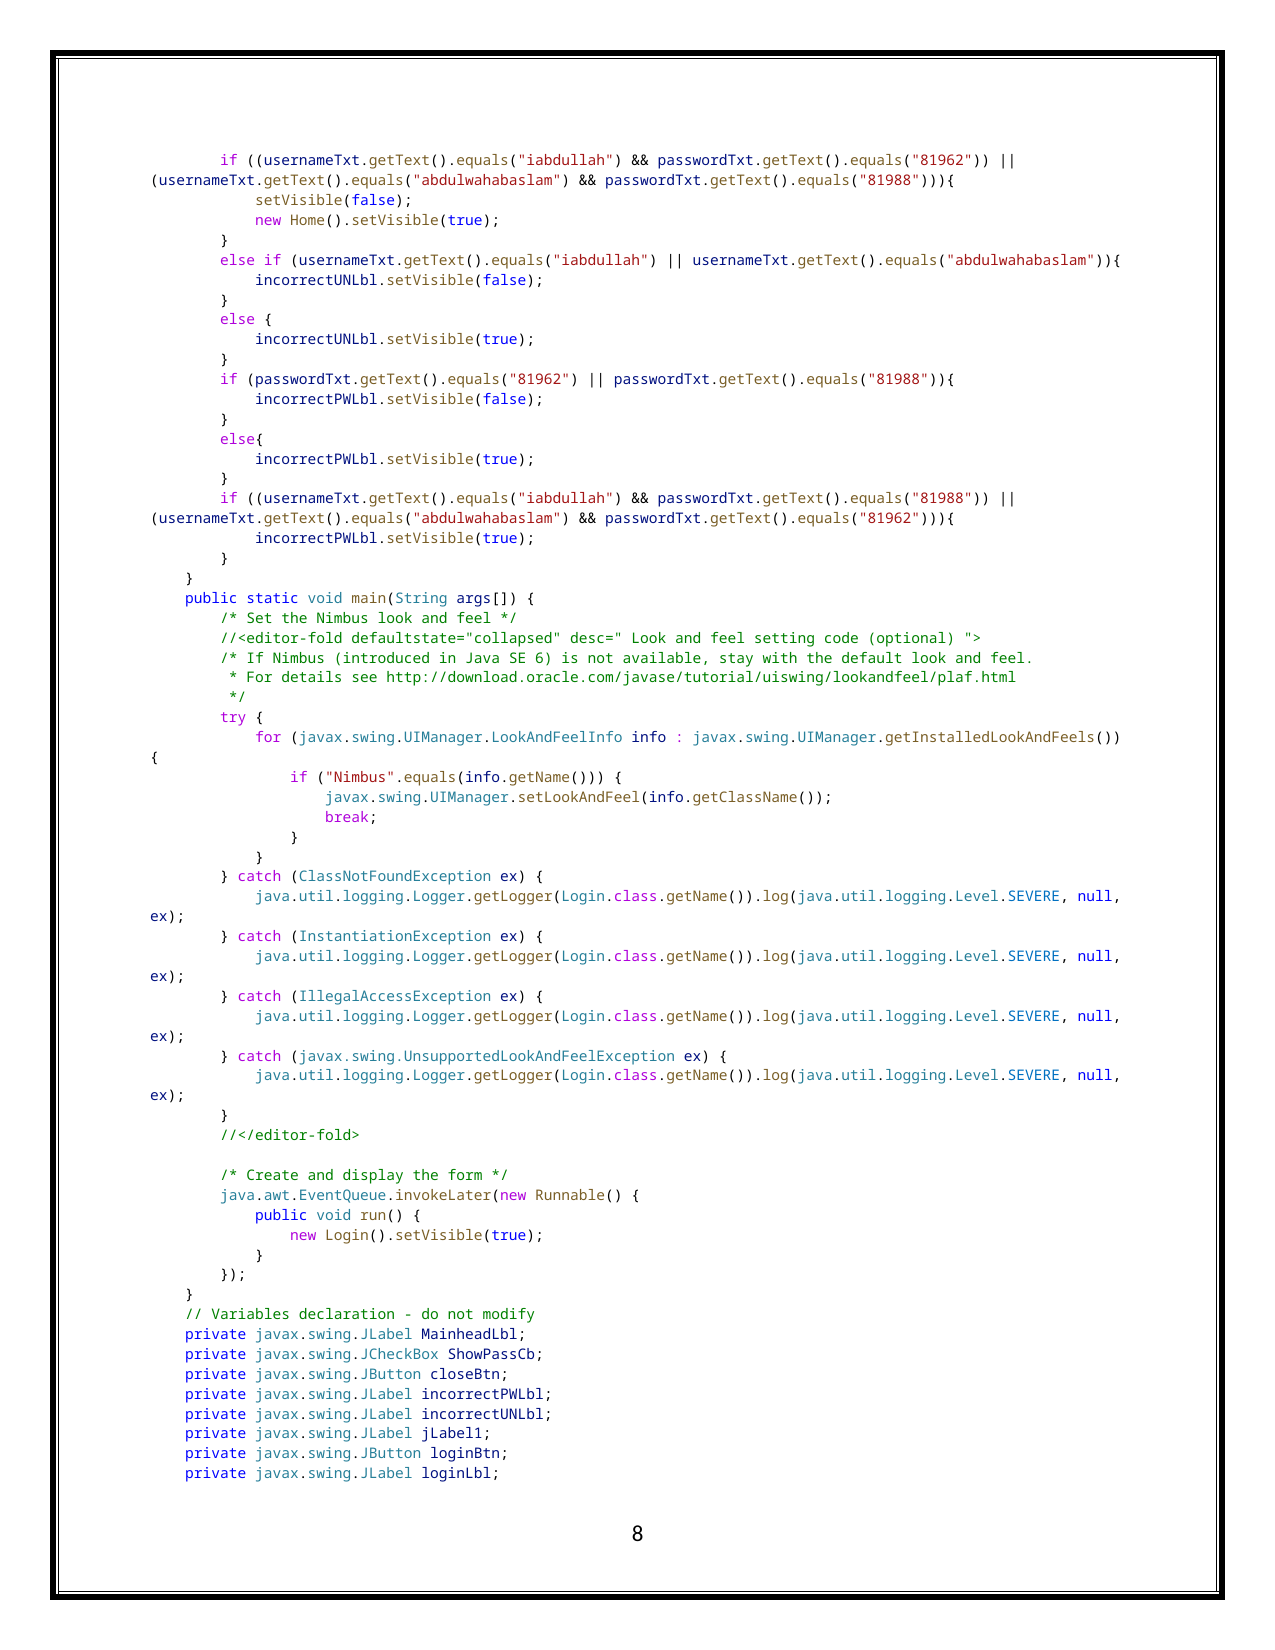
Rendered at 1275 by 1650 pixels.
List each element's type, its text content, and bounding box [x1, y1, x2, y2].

text else { [150, 309, 1125, 329]
text else{ [150, 428, 1125, 448]
text } catch (IllegalAccessException ex) { [150, 986, 1125, 1006]
text java.util.logging.Logger.getLogger(Login.class.getName()).log(java.util.logging.Level.SEVERE, null, ex); [150, 946, 1125, 986]
text java.awt.EventQueue.invokeLater(new Runnable() { [150, 1184, 1125, 1204]
text try { [150, 707, 1125, 727]
text //</editor-fold> [150, 1125, 1125, 1145]
text java.util.logging.Logger.getLogger(Login.class.getName()).log(java.util.logging.Level.SEVERE, null, ex); [150, 1065, 1125, 1105]
text } catch (javax.swing.UnsupportedLookAndFeelException ex) { [150, 1045, 1125, 1065]
text private javax.swing.JLabel MainheadLbl; [150, 1324, 1125, 1344]
text * For details see http://download.oracle.com/javase/tutorial/uiswing/lookandfeel/plaf.html [150, 667, 1125, 687]
text private javax.swing.JLabel incorrectPWLbl; [150, 1383, 1125, 1403]
text /* Create and display the form */ [150, 1165, 1125, 1184]
text public void run() { [150, 1204, 1125, 1224]
text setVisible(false); [150, 190, 1125, 210]
text //<editor-fold defaultstate="collapsed" desc=" Look and feel setting code (optional) "> [150, 627, 1125, 647]
text } [150, 548, 1125, 568]
text else if (usernameTxt.getText().equals("iabdullah") || usernameTxt.getText().equals("abdulwahabaslam")){ [150, 249, 1125, 269]
text javax.swing.UIManager.setLookAndFeel(info.getClassName()); [150, 787, 1125, 807]
text incorrectPWLbl.setVisible(true); [150, 448, 1125, 468]
text public static void main(String args[]) { [150, 588, 1125, 608]
text } [150, 468, 1125, 488]
text } [150, 1244, 1125, 1264]
text } [150, 568, 1125, 588]
text } catch (ClassNotFoundException ex) { [150, 866, 1125, 886]
text private javax.swing.JLabel incorrectUNLbl; [150, 1403, 1125, 1423]
text private javax.swing.JLabel jLabel1; [150, 1423, 1125, 1443]
text /* Set the Nimbus look and feel */ [150, 608, 1125, 627]
text new Home().setVisible(true); [150, 210, 1125, 229]
text /* If Nimbus (introduced in Java SE 6) is not available, stay with the default look and feel. [150, 647, 1125, 667]
text private javax.swing.JButton closeBtn; [150, 1364, 1125, 1383]
text } [150, 409, 1125, 428]
text private javax.swing.JCheckBox ShowPassCb; [150, 1344, 1125, 1364]
text incorrectPWLbl.setVisible(true); [150, 528, 1125, 548]
text if ((usernameTxt.getText().equals("iabdullah") && passwordTxt.getText().equals("81962")) || (usernameTxt.getText().equals("abdulwahabaslam") && passwordTxt.getText().equals("81988"))){ [150, 150, 1125, 190]
text incorrectPWLbl.setVisible(false); [150, 389, 1125, 409]
text */ [150, 687, 1125, 707]
text private javax.swing.JLabel loginLbl; [150, 1463, 1125, 1483]
text incorrectUNLbl.setVisible(false); [150, 269, 1125, 289]
text for (javax.swing.UIManager.LookAndFeelInfo info : javax.swing.UIManager.getInstalledLookAndFeels()) { [150, 727, 1125, 767]
text if ("Nimbus".equals(info.getName())) { [150, 767, 1125, 787]
text private javax.swing.JButton loginBtn; [150, 1443, 1125, 1463]
text if (passwordTxt.getText().equals("81962") || passwordTxt.getText().equals("81988")){ [150, 369, 1125, 389]
text // Variables declaration - do not modify [150, 1304, 1125, 1324]
text } [150, 349, 1125, 369]
text } [150, 1105, 1125, 1125]
text }); [150, 1264, 1125, 1284]
text } catch (InstantiationException ex) { [150, 926, 1125, 946]
text break; [150, 807, 1125, 826]
text new Login().setVisible(true); [150, 1224, 1125, 1244]
text } [150, 1284, 1125, 1304]
text java.util.logging.Logger.getLogger(Login.class.getName()).log(java.util.logging.Level.SEVERE, null, ex); [150, 886, 1125, 926]
text if ((usernameTxt.getText().equals("iabdullah") && passwordTxt.getText().equals("81988")) || (usernameTxt.getText().equals("abdulwahabaslam") && passwordTxt.getText().equals("81962"))){ [150, 488, 1125, 528]
text } [150, 826, 1125, 846]
text java.util.logging.Logger.getLogger(Login.class.getName()).log(java.util.logging.Level.SEVERE, null, ex); [150, 1006, 1125, 1045]
text } [150, 289, 1125, 309]
text } [150, 846, 1125, 866]
text incorrectUNLbl.setVisible(true); [150, 329, 1125, 349]
text } [150, 229, 1125, 249]
